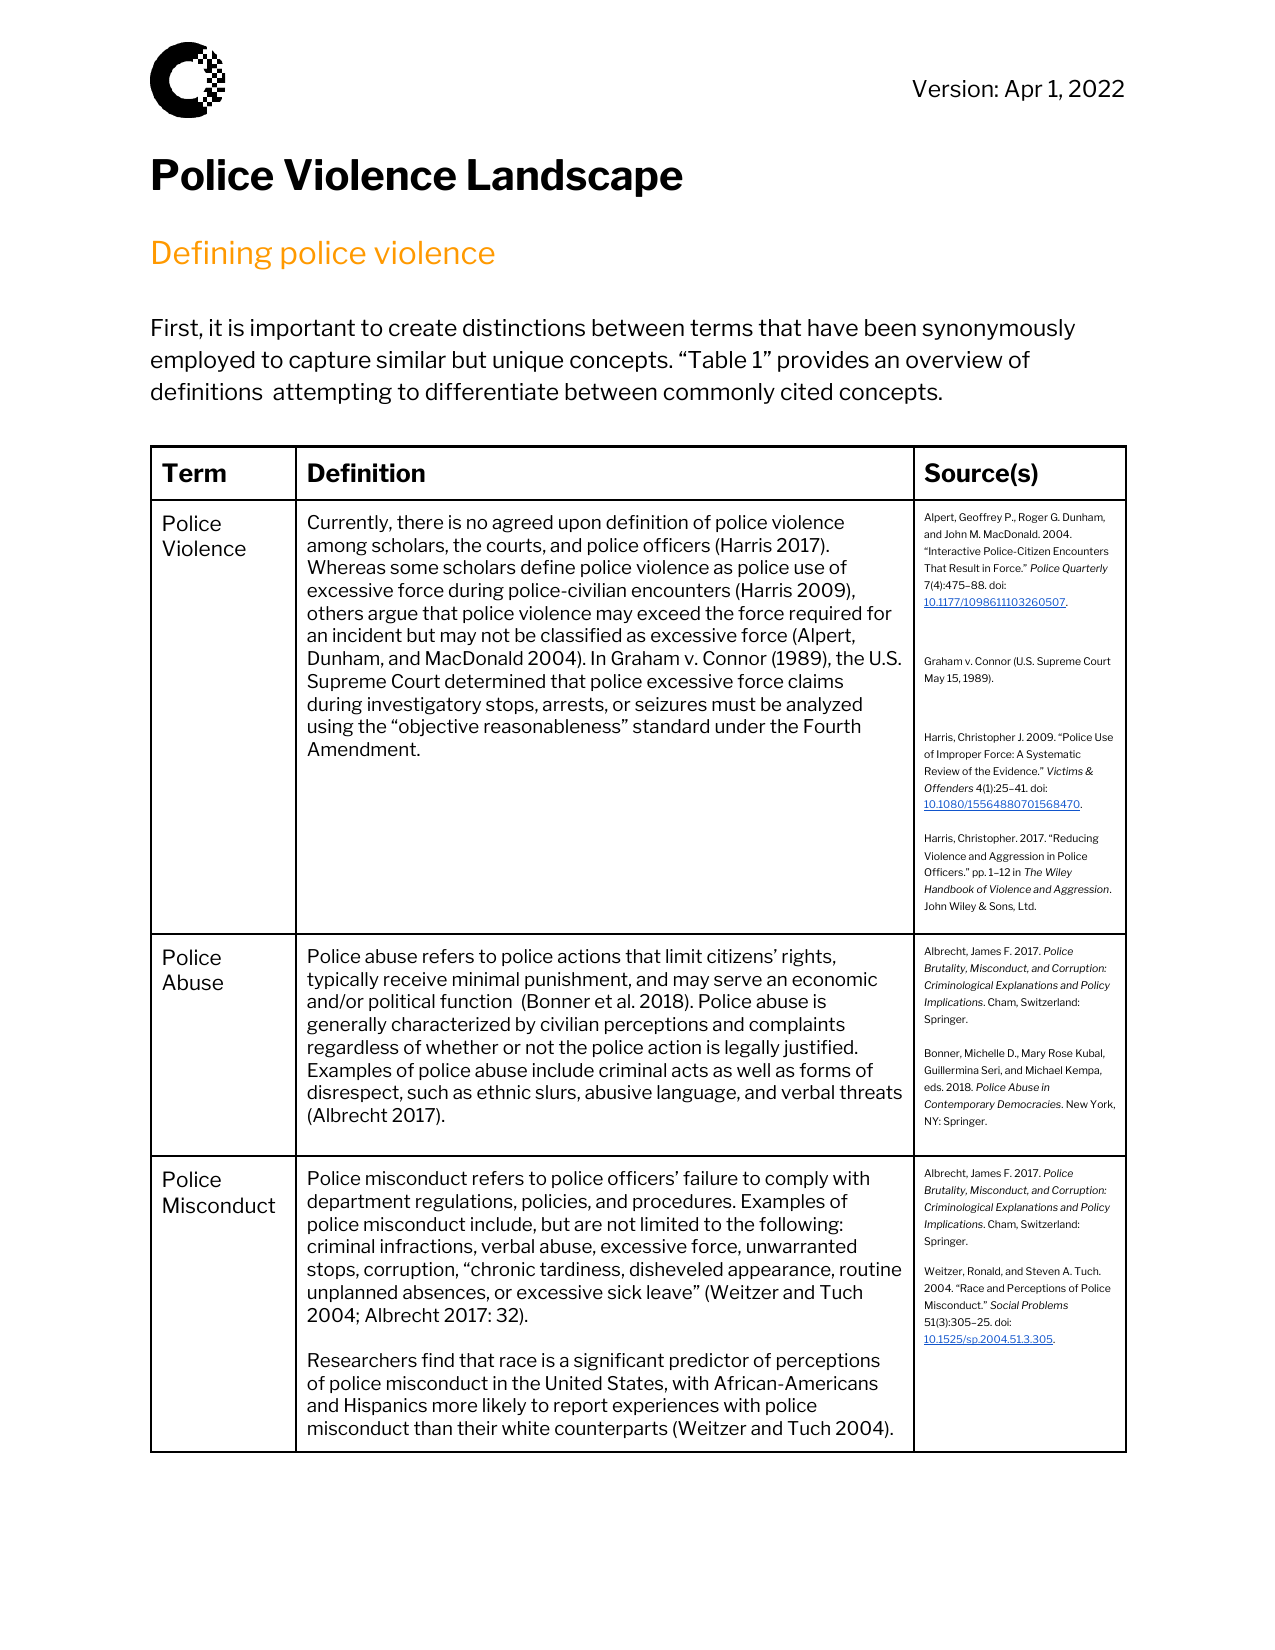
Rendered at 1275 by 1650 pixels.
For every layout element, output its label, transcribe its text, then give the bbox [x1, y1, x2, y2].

table_cell Police misconduct refers to police officers’ failure to comply with department regulations, policies, and procedures. Examples of police misconduct include, but are not limited to the following: criminal infractions, verbal abuse, excessive force, unwarranted stops, corruption, “chronic tardiness, disheveled appearance, routine unplanned absences, or excessive sick leave” (Weitzer and Tuch 2004; Albrecht 2017: 32). Researchers find that race is a significant predictor of perceptions of police misconduct in the United States, with African-Americans and Hispanics more likely to report experiences with police misconduct than their white counterparts (Weitzer and Tuch 2004). [297, 1157, 913, 1451]
table_cell Police abuse refers to police actions that limit citizens’ rights, typically receive minimal punishment, and may serve an economic and/or political function (Bonner et al. 2018). Police abuse is generally characterized by civilian perceptions and complaints regardless of whether or not the police action is legally justified. Examples of police abuse include criminal acts as well as forms of disrespect, such as ethnic slurs, abusive language, and verbal threats (Albrecht 2017). [297, 935, 913, 1155]
table_cell Albrecht, James F. 2017. Police Brutality, Misconduct, and Corruption: Criminological Explanations and Policy Implications. Cham, Switzerland: Springer. Weitzer, Ronald, and Steven A. Tuch. 2004. “Race and Perceptions of Police Misconduct.” Social Problems 51(3):305–25. doi: 10.1525/sp.2004.51.3.305. [915, 1157, 1125, 1451]
table_cell Alpert, Geoffrey P., Roger G. Dunham, and John M. MacDonald. 2004. “Interactive Police-Citizen Encounters That Result in Force.” Police Quarterly 7(4):475–88. doi: 10.1177/1098611103260507. Graham v. Connor (U.S. Supreme Court May 15, 1989). Harris, Christopher J. 2009. “Police Use of Improper Force: A Systematic Review of the Evidence.” Victims & Offenders 4(1):25–41. doi: 10.1080/15564880701568470. Harris, Christopher. 2017. “Reducing Violence and Aggression in Police Officers.” pp. 1–12 in The Wiley Handbook of Violence and Aggression. John Wiley & Sons, Ltd. [915, 501, 1125, 933]
subtitle Police Violence Landscape [150, 150, 1125, 201]
subtitle Defining police violence [150, 234, 1125, 272]
table_header Source(s) [915, 448, 1125, 499]
table_cell Police Misconduct [152, 1157, 295, 1451]
table_cell Police Abuse [152, 935, 295, 1155]
table_header Definition [297, 448, 913, 499]
table_header Term [152, 448, 295, 499]
table_cell Currently, there is no agreed upon definition of police violence among scholars, the courts, and police officers (Harris 2017). Whereas some scholars define police violence as police use of excessive force during police-civilian encounters (Harris 2009), others argue that police violence may exceed the force required for an incident but may not be classified as excessive force (Alpert, Dunham, and MacDonald 2004). In Graham v. Connor (1989), the U.S. Supreme Court determined that police excessive force claims during investigatory stops, arrests, or seizures must be analyzed using the “objective reasonableness” standard under the Fourth Amendment. [297, 501, 913, 933]
picture [150, 42, 226, 118]
text First, it is important to create distinctions between terms that have been synonymously employed to capture similar but unique concepts. “Table 1” provides an overview of definitions attempting to differentiate between commonly cited concepts. [150, 315, 1125, 406]
table_cell Albrecht, James F. 2017. Police Brutality, Misconduct, and Corruption: Criminological Explanations and Policy Implications. Cham, Switzerland: Springer. Bonner, Michelle D., Mary Rose Kubal, Guillermina Seri, and Michael Kempa, eds. 2018. Police Abuse in Contemporary Democracies. New York, NY: Springer. [915, 935, 1125, 1155]
table_cell Police Violence [152, 501, 295, 933]
